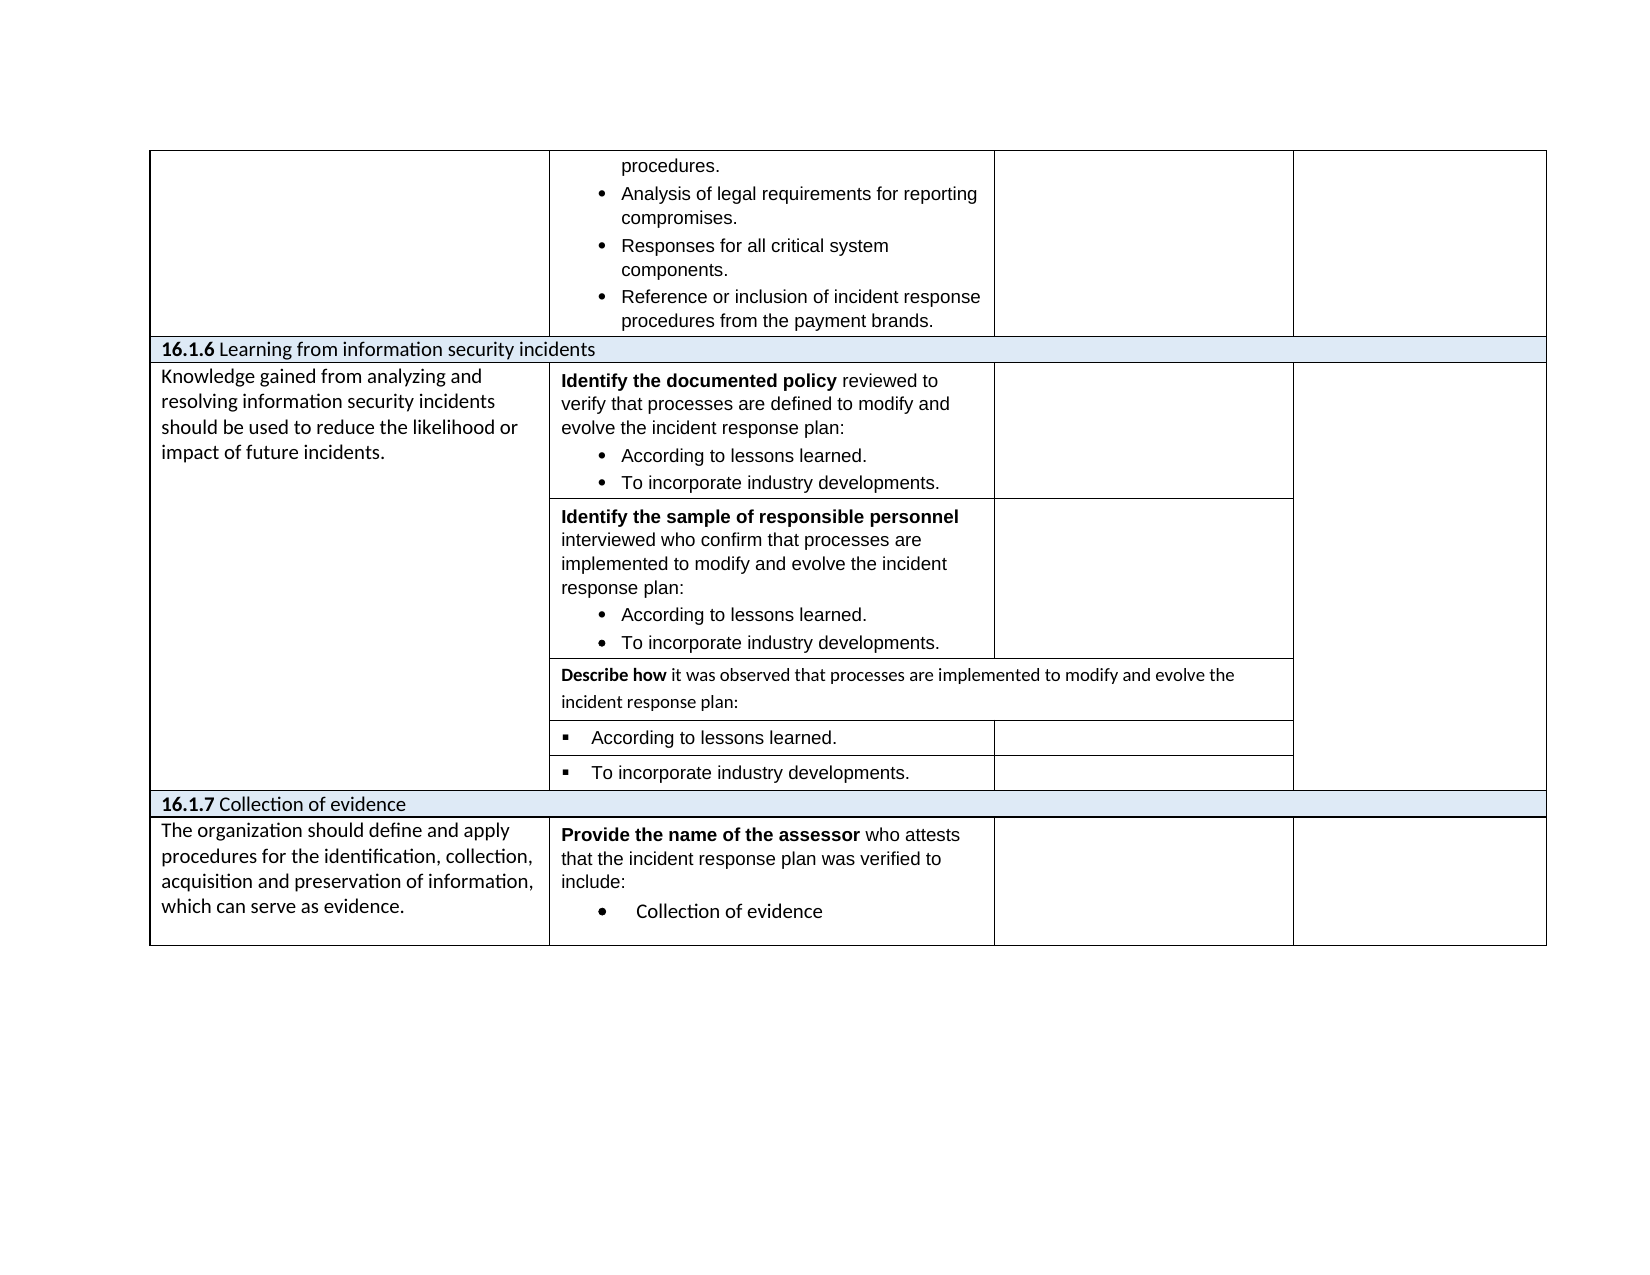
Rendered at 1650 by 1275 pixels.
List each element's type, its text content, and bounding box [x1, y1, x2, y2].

table_cell Provide the name of the assessor who attests that the incident response plan was verified to include: Collection of evidence [550, 818, 994, 944]
table_cell 16.1.7 Collection of evidence [151, 791, 1546, 816]
table_cell Knowledge gained from analyzing and resolving information security incidents should be used to reduce the likelihood or impact of future incidents. [151, 363, 549, 790]
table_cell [151, 151, 549, 336]
table_cell The organization should define and apply procedures for the identification, collection, acquisition and preservation of information, which can serve as evidence. [151, 818, 549, 944]
table_cell [995, 721, 1293, 755]
table_cell [995, 151, 1293, 336]
table_cell [1294, 818, 1546, 944]
table_cell [995, 499, 1293, 658]
table_cell According to lessons learned. [550, 721, 994, 755]
table_cell To incorporate industry developments. [550, 756, 994, 790]
table_cell [1294, 363, 1546, 790]
table_cell [995, 363, 1293, 498]
table_cell [995, 756, 1293, 790]
table_cell Identify the documented policy reviewed to verify that processes are defined to modify and evolve the incident response plan: According to lessons learned. To incorporate industry developments. [550, 363, 994, 498]
table_cell [1294, 151, 1546, 336]
table_cell [995, 818, 1293, 944]
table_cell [550, 151, 994, 336]
table_cell Describe how it was observed that processes are implemented to modify and evolve the incident response plan: [550, 659, 1293, 719]
table_cell Identify the sample of responsible personnel interviewed who confirm that processes are implemented to modify and evolve the incident response plan: According to lessons learned. To incorporate industry developments. [550, 499, 994, 658]
table_cell 16.1.6 Learning from information security incidents [151, 337, 1546, 362]
